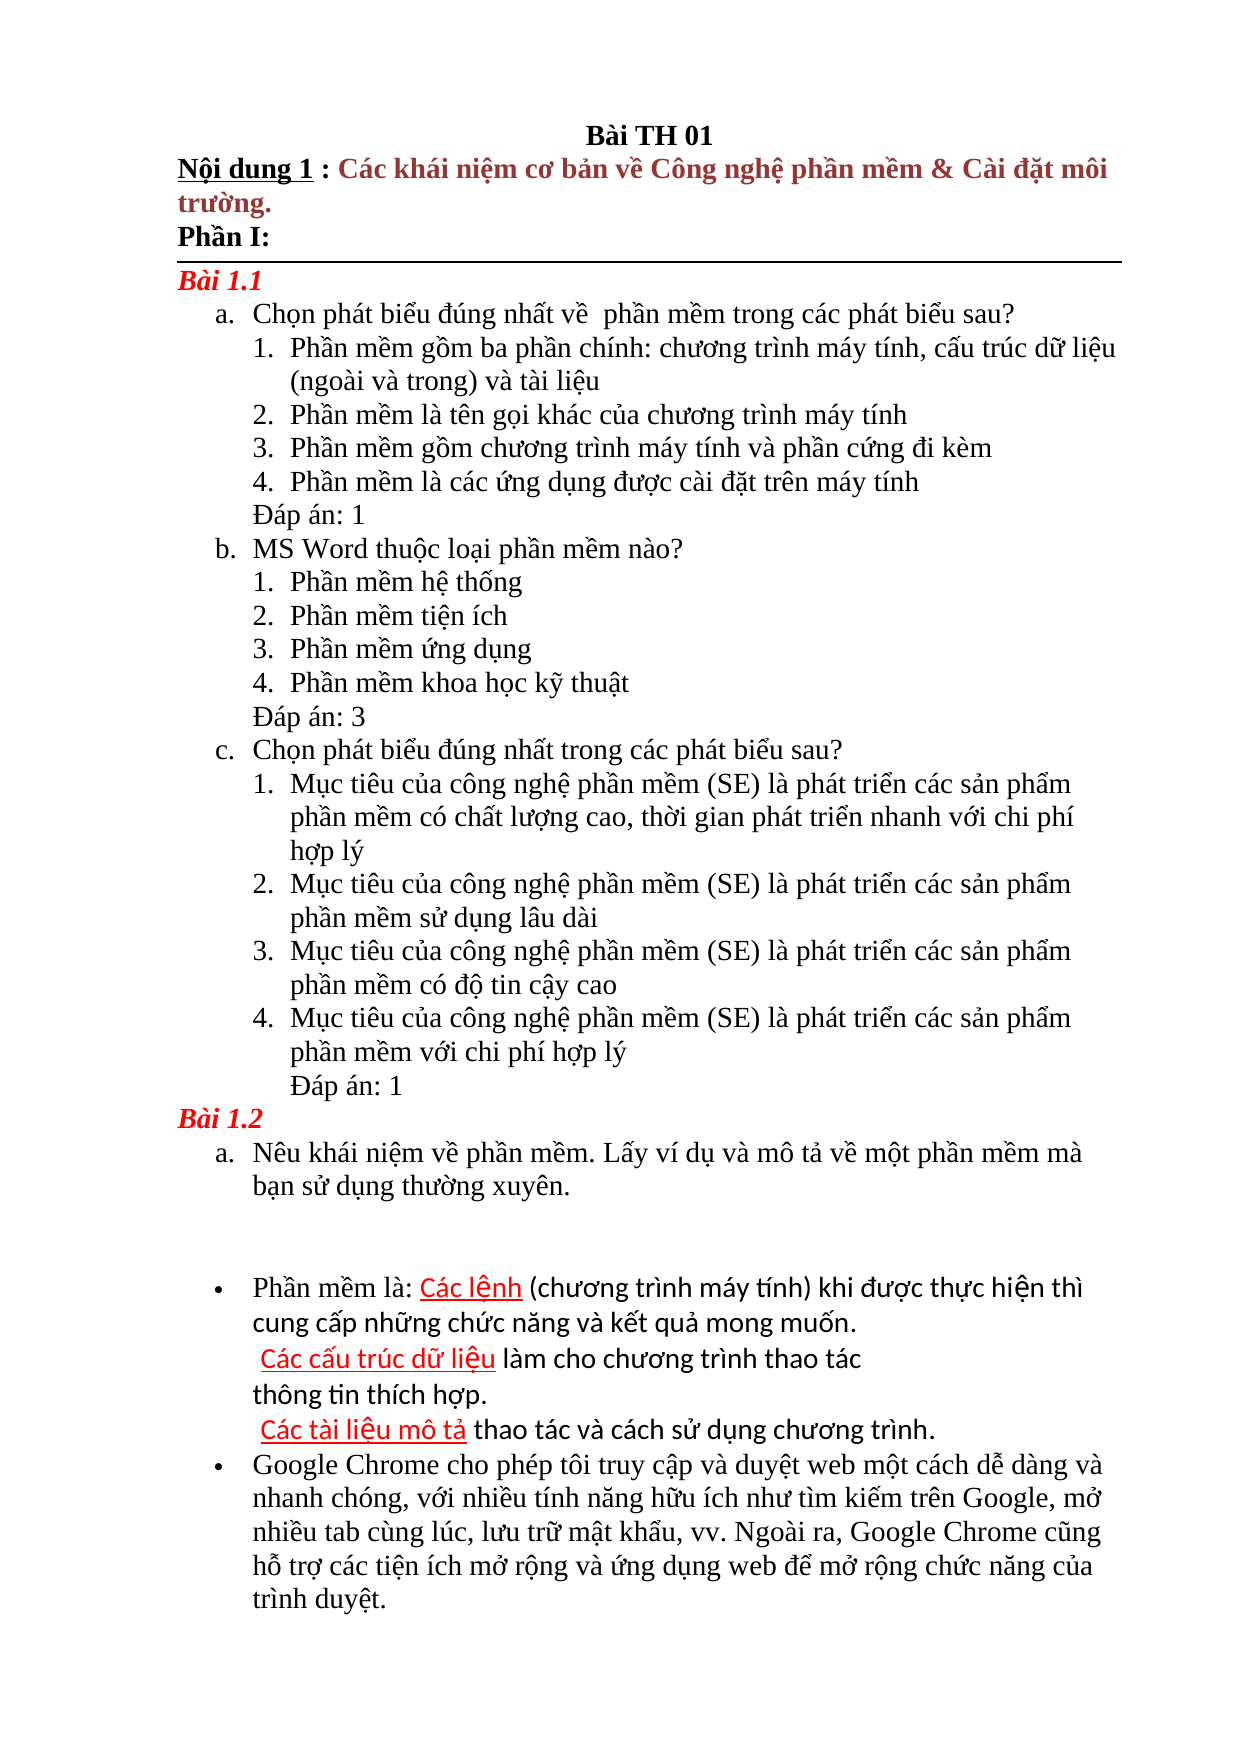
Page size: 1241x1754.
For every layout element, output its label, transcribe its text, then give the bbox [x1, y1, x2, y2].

text Nội dung 1 : Các khái niệm cơ bản về Công nghệ phần mềm & Cài đặt môi trường. [177, 152, 1122, 219]
list Phần mềm khoa học kỹ thuật [252, 665, 1122, 699]
list Chọn phát biểu đúng nhất trong các phát biểu sau? [215, 732, 1122, 766]
list Phần mềm gồm ba phần chính: chương trình máy tính, cấu trúc dữ liệu (ngoài và trong) và tài liệu [252, 330, 1122, 397]
list Mục tiêu của công nghệ phần mềm (SE) là phát triển các sản phẩm phần mềm với chi phí hợp lý [252, 1001, 1122, 1068]
list MS Word thuộc loại phần mềm nào? [215, 531, 1122, 564]
list Phần mềm ứng dụng [252, 632, 1122, 665]
text Bài 1.2 [177, 1101, 1122, 1135]
list Phần mềm là tên gọi khác của chương trình máy tính [252, 397, 1122, 430]
text Đáp án: 1 [290, 1068, 1122, 1101]
list Mục tiêu của công nghệ phần mềm (SE) là phát triển các sản phẩm phần mềm sử dụng lâu dài [252, 866, 1122, 933]
text Đáp án: 1 [252, 497, 1122, 531]
list Phần mềm là: Các lệnh (chương trình máy tính) khi được thực hiện thì cung cấp những chức năng và kết quả mong muốn. Các cấu trúc dữ liệu làm cho chương trình thao tác thông tin thích hợp. Các tài liệu mô tả thao tác và cách sử dụng chương trình. [215, 1269, 1122, 1447]
text Phần I: [177, 219, 1122, 261]
list Nêu khái niệm về phần mềm. Lấy ví dụ và mô tả về một phần mềm mà bạn sử dụng thường xuyên. [215, 1135, 1122, 1202]
text Bài 1.1 [177, 263, 1122, 296]
list Phần mềm hệ thống [252, 564, 1122, 598]
text Đáp án: 3 [252, 699, 1122, 732]
list Phần mềm tiện ích [252, 598, 1122, 632]
list Google Chrome cho phép tôi truy cập và duyệt web một cách dễ dàng và nhanh chóng, với nhiều tính năng hữu ích như tìm kiếm trên Google, mở nhiều tab cùng lúc, lưu trữ mật khẩu, vv. Ngoài ra, Google Chrome cũng hỗ trợ các tiện ích mở rộng và ứng dụng web để mở rộng chức năng của trình duyệt. [215, 1447, 1122, 1615]
list Mục tiêu của công nghệ phần mềm (SE) là phát triển các sản phẩm phần mềm có chất lượng cao, thời gian phát triển nhanh với chi phí hợp lý [252, 766, 1122, 866]
list Chọn phát biểu đúng nhất về phần mềm trong các phát biểu sau? [215, 296, 1122, 330]
list Mục tiêu của công nghệ phần mềm (SE) là phát triển các sản phẩm phần mềm có độ tin cậy cao [252, 933, 1122, 1001]
list Phần mềm gồm chương trình máy tính và phần cứng đi kèm [252, 430, 1122, 464]
text Bài TH 01 [177, 118, 1122, 152]
list Phần mềm là các ứng dụng được cài đặt trên máy tính [252, 464, 1122, 497]
